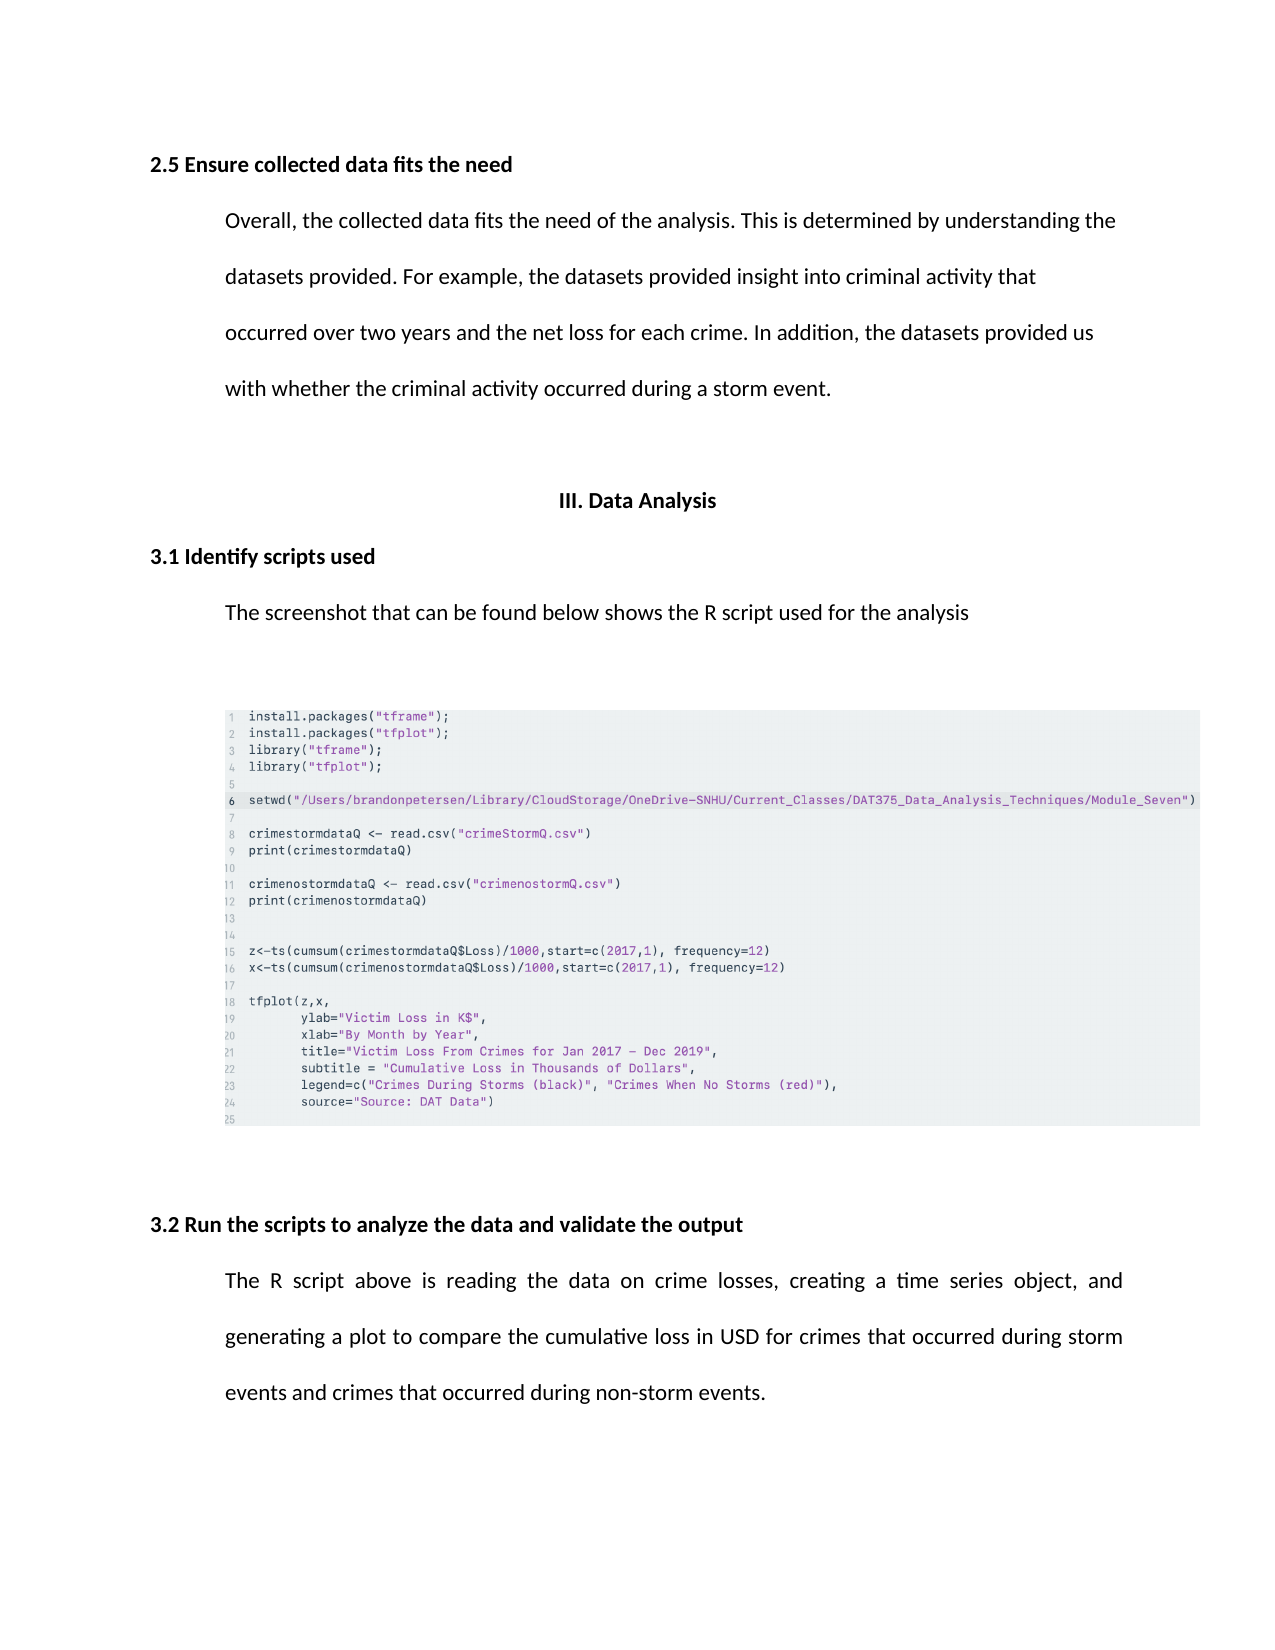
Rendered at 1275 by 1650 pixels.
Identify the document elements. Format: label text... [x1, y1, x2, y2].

text The R script above is reading the data on crime losses, creating a time series object, and generating a plot to compare the cumulative loss in USD for crimes that occurred during storm events and crimes that occurred during non-storm events. [225, 1266, 1125, 1406]
subtitle 3.2 Run the scripts to analyze the data and validate the output [150, 1210, 1125, 1238]
subtitle III. Data Analysis [150, 486, 1125, 514]
picture [225, 710, 1200, 1126]
text Overall, the collected data fits the need of the analysis. This is determined by understanding the datasets provided. For example, the datasets provided insight into criminal activity that occurred over two years and the net loss for each crime. In addition, the datasets provided us with whether the criminal activity occurred during a storm event. [225, 206, 1125, 402]
subtitle 3.1 Identify scripts used [150, 542, 1125, 570]
subtitle 2.5 Ensure collected data fits the need [150, 150, 1125, 178]
text The screenshot that can be found below shows the R script used for the analysis [225, 598, 1125, 626]
